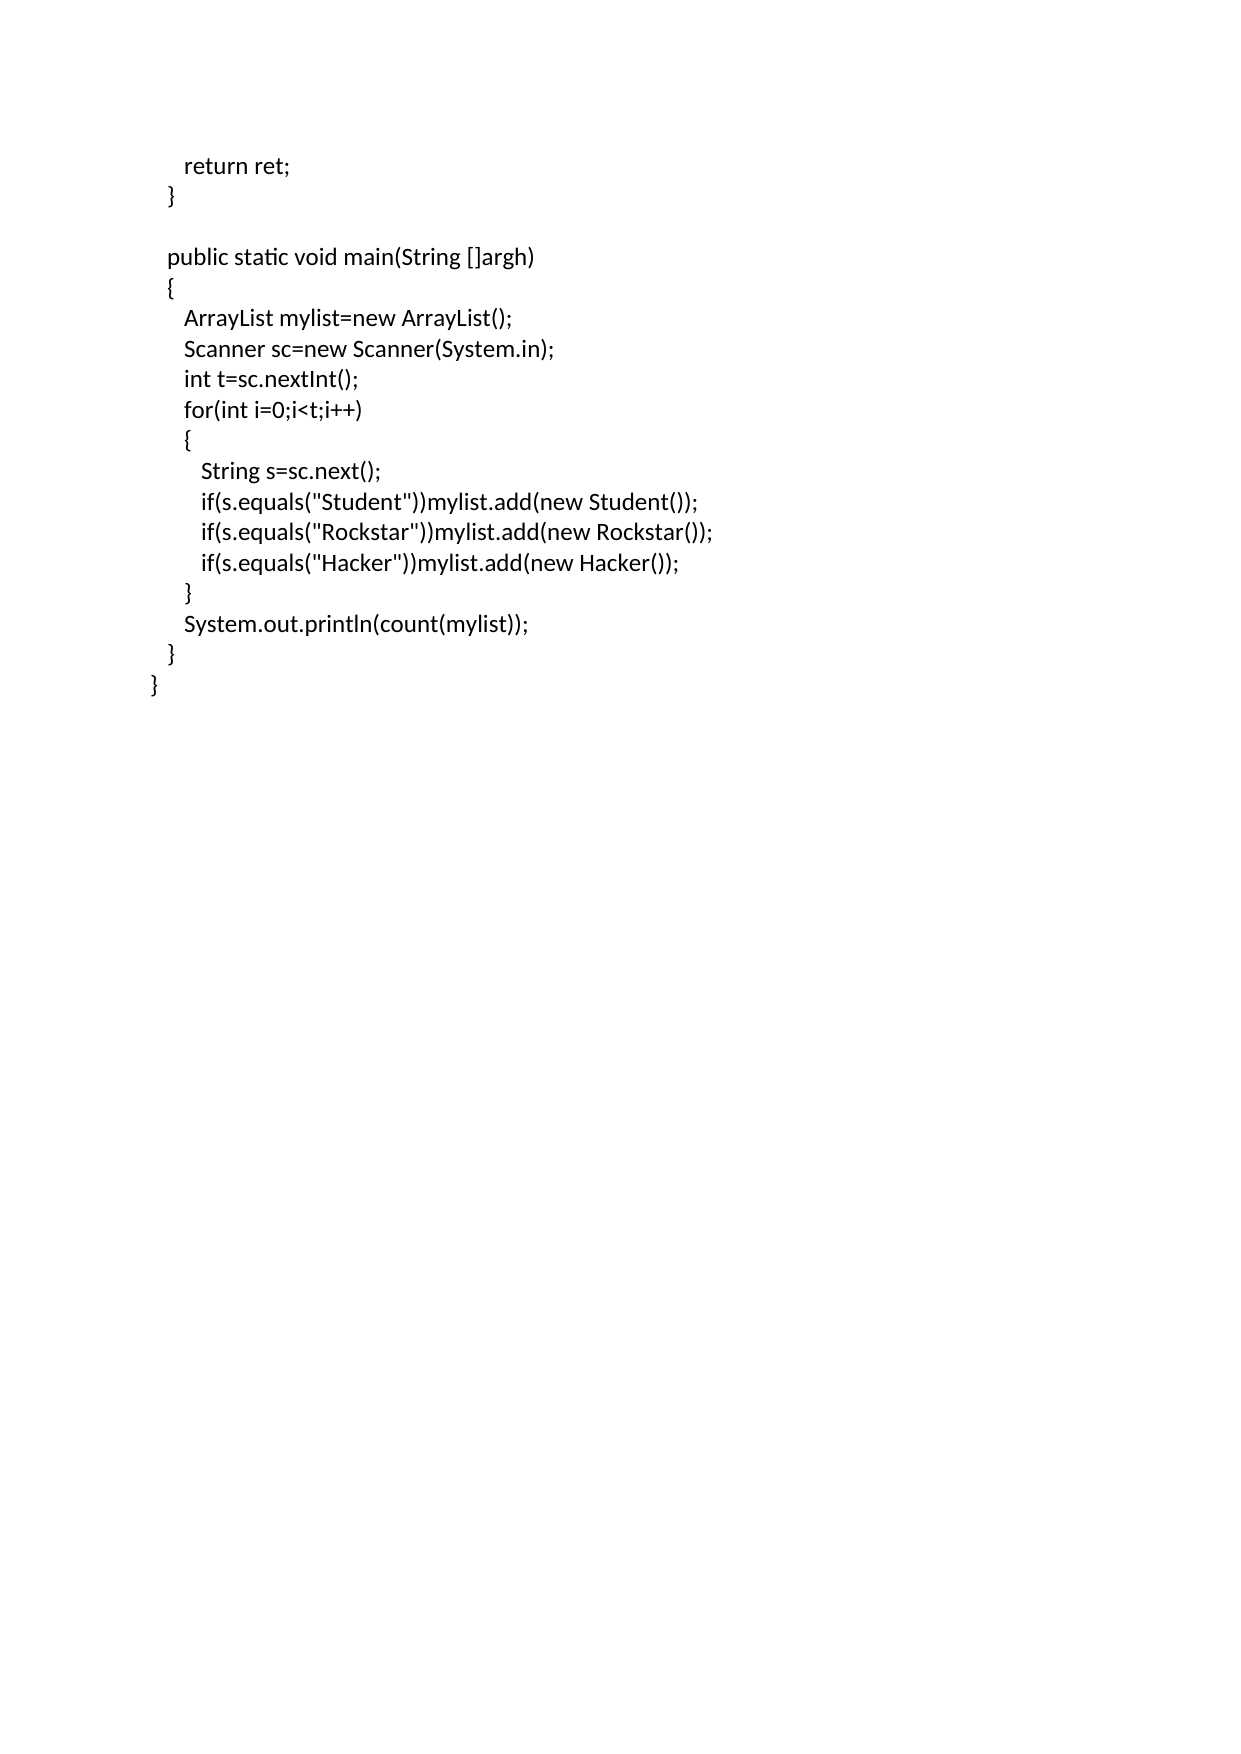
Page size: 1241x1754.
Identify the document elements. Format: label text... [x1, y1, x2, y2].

text if(s.equals("Hacker"))mylist.add(new Hacker()); [150, 547, 1090, 577]
text String s=sc.next(); [150, 455, 1090, 486]
text public static void main(String []argh) [150, 242, 1090, 272]
text Scanner sc=new Scanner(System.in); [150, 333, 1090, 364]
text ArrayList mylist=new ArrayList(); [150, 303, 1090, 333]
text } [150, 577, 1090, 608]
text return ret; [150, 150, 1090, 181]
text System.out.println(count(mylist)); [150, 608, 1090, 638]
text int t=sc.nextInt(); [150, 364, 1090, 394]
text } [150, 638, 1090, 669]
text } [150, 181, 1090, 211]
text if(s.equals("Rockstar"))mylist.add(new Rockstar()); [150, 516, 1090, 547]
text for(int i=0;i<t;i++) [150, 394, 1090, 425]
text { [150, 272, 1090, 303]
text if(s.equals("Student"))mylist.add(new Student()); [150, 486, 1090, 516]
text { [150, 425, 1090, 455]
text } [150, 669, 1090, 699]
